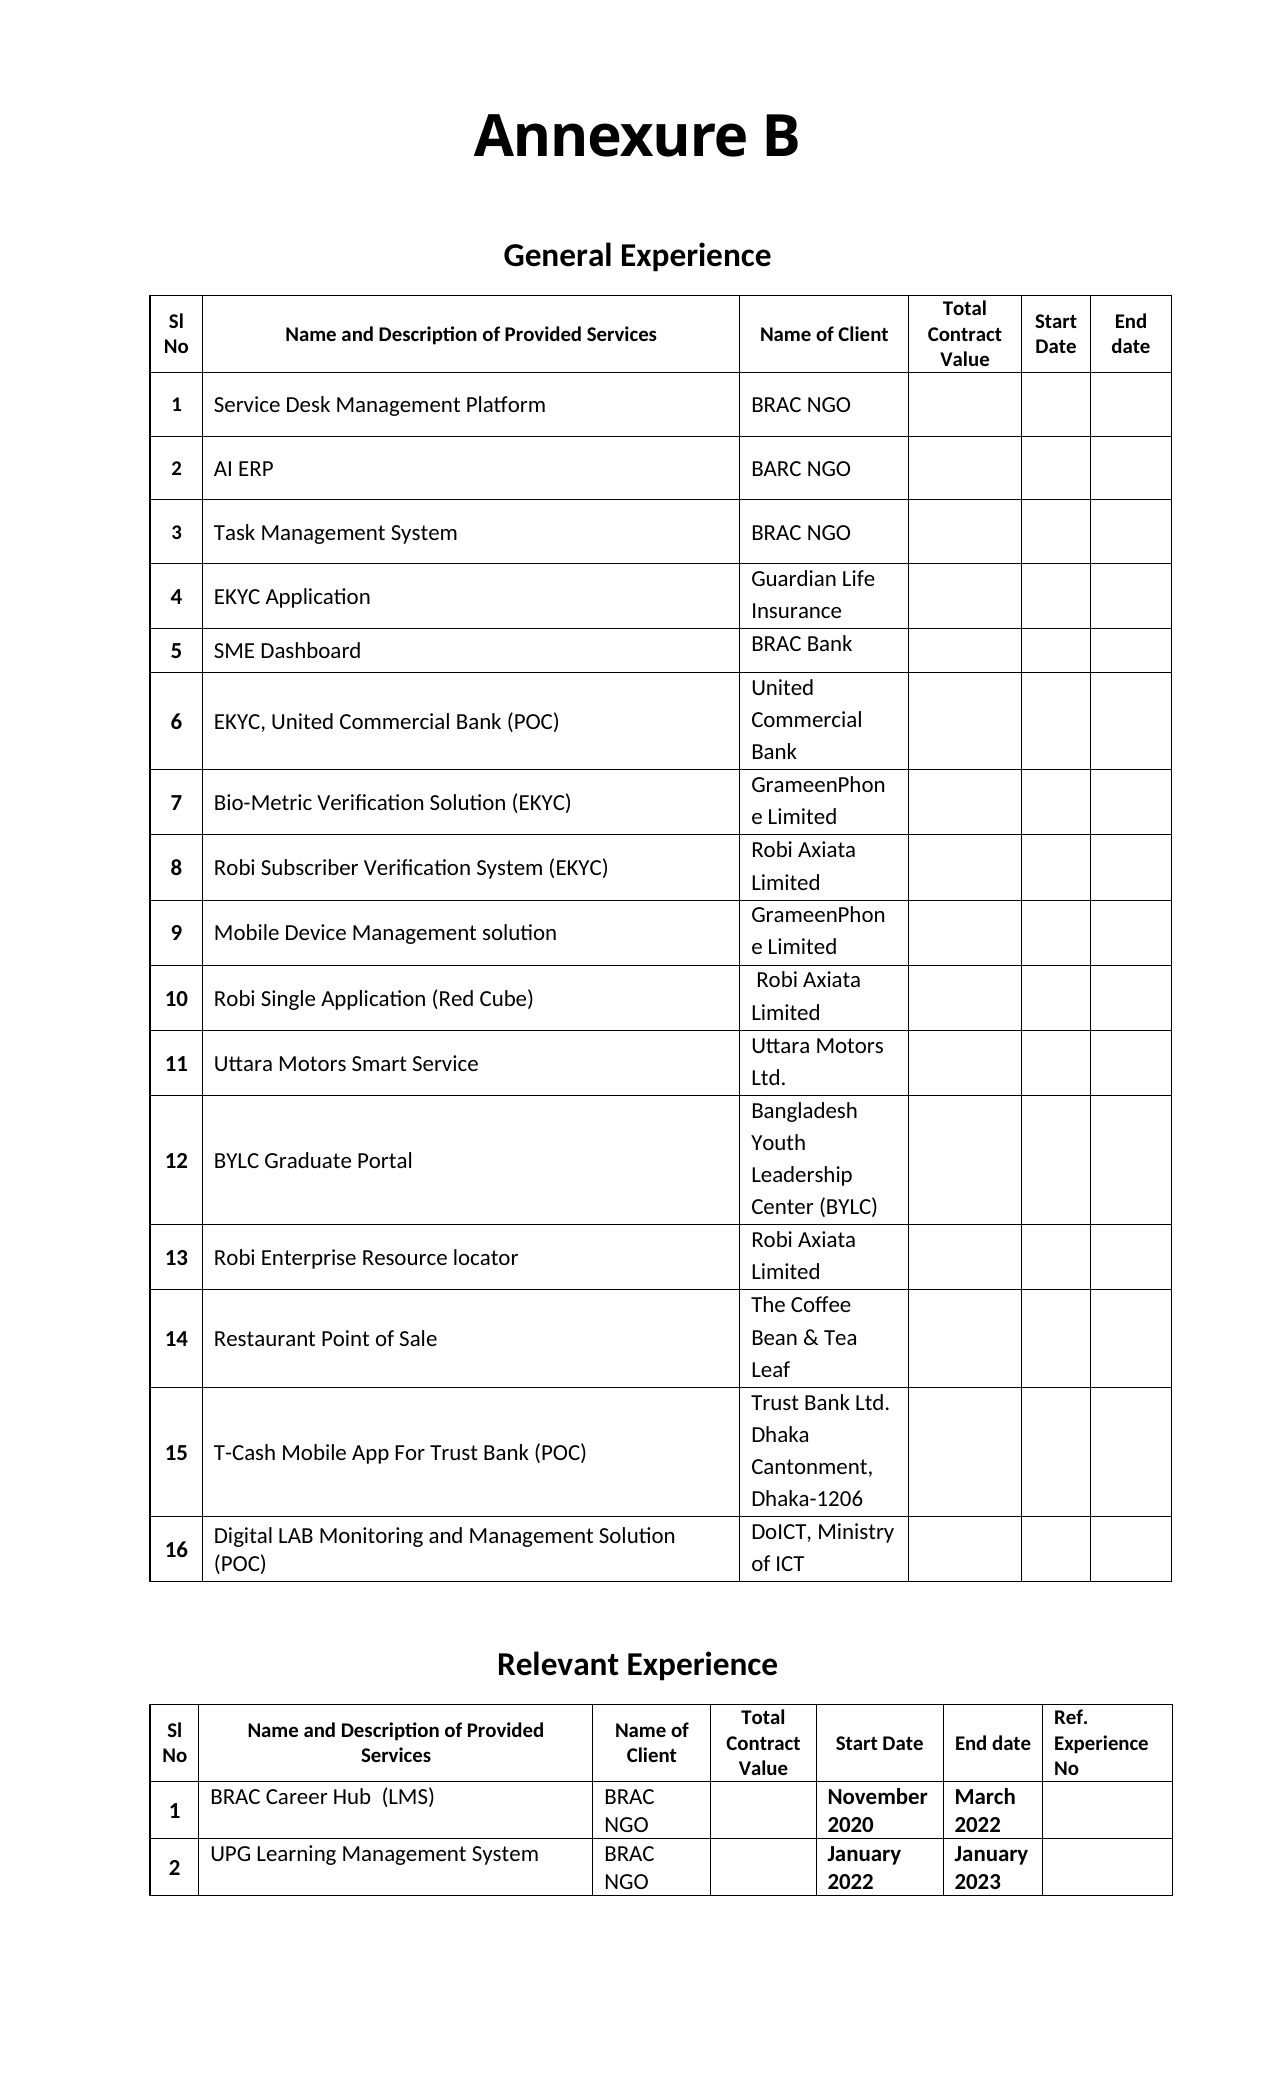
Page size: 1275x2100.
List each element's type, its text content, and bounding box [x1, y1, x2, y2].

table_cell Robi Axiata Limited [740, 966, 908, 1030]
table_cell [909, 437, 1021, 499]
table_cell [909, 1031, 1021, 1095]
table_cell [909, 629, 1021, 672]
title Annexure B [150, 94, 1125, 173]
table_cell [1091, 673, 1171, 769]
text General Experience [150, 234, 1125, 274]
table_cell [1091, 1388, 1171, 1516]
table_cell 4 [151, 564, 202, 628]
table_cell 12 [151, 1096, 202, 1224]
table_cell The Coffee Bean & Tea Leaf [740, 1290, 908, 1387]
table_cell [1091, 835, 1171, 899]
table_cell [1022, 1388, 1090, 1516]
table_cell GrameenPhone Limited [740, 770, 908, 834]
table_cell 15 [151, 1388, 202, 1516]
table_cell Robi Subscriber Verification System (EKYC) [203, 835, 739, 899]
table_cell March 2022 [944, 1782, 1042, 1838]
table_cell January 2023 [944, 1839, 1042, 1895]
table_cell Bangladesh Youth Leadership Center (BYLC) [740, 1096, 908, 1224]
table_header Total Contract Value [909, 296, 1021, 372]
table_cell 16 [151, 1517, 202, 1581]
table_cell BARC NGO [740, 437, 908, 499]
table_cell [711, 1782, 816, 1838]
table_cell 1 [151, 1782, 198, 1838]
table_cell BRAC NGO [593, 1839, 710, 1895]
table_cell United Commercial Bank [740, 673, 908, 769]
table_cell 9 [151, 901, 202, 964]
table_cell [1091, 1096, 1171, 1224]
table_cell [1091, 901, 1171, 964]
table_cell GrameenPhone Limited [740, 901, 908, 964]
table_cell [1022, 1290, 1090, 1387]
table_cell 13 [151, 1225, 202, 1289]
table_header End date [1091, 296, 1171, 372]
table_cell [1043, 1782, 1172, 1838]
table_cell [909, 1517, 1021, 1581]
table_cell [1022, 901, 1090, 964]
table_cell [1091, 966, 1171, 1030]
table_cell [1022, 1225, 1090, 1289]
table_cell Task Management System [203, 500, 739, 563]
table_cell Robi Axiata Limited [740, 1225, 908, 1289]
table_cell 11 [151, 1031, 202, 1095]
table_cell 2 [151, 1839, 198, 1895]
table_header Name and Description of Provided Services [203, 296, 739, 372]
table_cell 10 [151, 966, 202, 1030]
table_cell BRAC Bank [740, 629, 908, 672]
table_cell [1043, 1839, 1172, 1895]
table_header Start Date [817, 1705, 943, 1781]
table_cell [711, 1839, 816, 1895]
table_cell 5 [151, 629, 202, 672]
table_cell Mobile Device Management solution [203, 901, 739, 964]
table_cell BRAC NGO [740, 373, 908, 436]
table_cell [1091, 373, 1171, 436]
table_cell [909, 770, 1021, 834]
table_cell [909, 1096, 1021, 1224]
table_cell 7 [151, 770, 202, 834]
table_cell [1022, 673, 1090, 769]
table_cell [1022, 835, 1090, 899]
table_cell [909, 373, 1021, 436]
table_cell [1022, 500, 1090, 563]
table_cell Bio-Metric Verification Solution (EKYC) [203, 770, 739, 834]
table_cell January 2022 [817, 1839, 943, 1895]
table_cell [1091, 770, 1171, 834]
table_header Sl No [151, 296, 202, 372]
table_cell [1091, 1031, 1171, 1095]
table_cell Robi Single Application (Red Cube) [203, 966, 739, 1030]
table_cell [1091, 1517, 1171, 1581]
table_cell [1091, 1225, 1171, 1289]
table_cell [909, 1225, 1021, 1289]
table_header Start Date [1022, 296, 1090, 372]
table_header Ref. Experience No [1043, 1705, 1172, 1781]
table_cell November 2020 [817, 1782, 943, 1838]
table_header Name of Client [593, 1705, 710, 1781]
table_cell EKYC, United Commercial Bank (POC) [203, 673, 739, 769]
table_cell [1022, 373, 1090, 436]
table_cell [909, 966, 1021, 1030]
table_cell [1022, 1096, 1090, 1224]
table_cell [909, 901, 1021, 964]
table_cell Restaurant Point of Sale [203, 1290, 739, 1387]
table_cell UPG Learning Management System [199, 1839, 592, 1895]
table_header Sl No [151, 1705, 198, 1781]
table_cell [909, 673, 1021, 769]
table_header Total Contract Value [711, 1705, 816, 1781]
table_cell 14 [151, 1290, 202, 1387]
table_cell [1091, 1290, 1171, 1387]
table_cell [1022, 770, 1090, 834]
table_cell [909, 1290, 1021, 1387]
text Relevant Experience [150, 1643, 1125, 1684]
table_cell Uttara Motors Smart Service [203, 1031, 739, 1095]
table_cell SME Dashboard [203, 629, 739, 672]
table_cell Robi Axiata Limited [740, 835, 908, 899]
table_cell [1091, 500, 1171, 563]
table_cell [1091, 629, 1171, 672]
table_cell BRAC NGO [593, 1782, 710, 1838]
table_cell [909, 835, 1021, 899]
table_header Name of Client [740, 296, 908, 372]
table_cell [1022, 564, 1090, 628]
table_cell Guardian Life Insurance [740, 564, 908, 628]
table_cell Trust Bank Ltd. Dhaka Cantonment, Dhaka-1206 [740, 1388, 908, 1516]
table_cell [1091, 564, 1171, 628]
table_cell Uttara Motors Ltd. [740, 1031, 908, 1095]
table_cell DoICT, Ministry of ICT [740, 1517, 908, 1581]
table_cell 6 [151, 673, 202, 769]
table_cell 3 [151, 500, 202, 563]
table_cell [1022, 437, 1090, 499]
table_cell Service Desk Management Platform [203, 373, 739, 436]
table_cell Digital LAB Monitoring and Management Solution (POC) [203, 1517, 739, 1581]
table_cell [1022, 1031, 1090, 1095]
table_cell T-Cash Mobile App For Trust Bank (POC) [203, 1388, 739, 1516]
table_cell 1 [151, 373, 202, 436]
table_cell Robi Enterprise Resource locator [203, 1225, 739, 1289]
table_header End date [944, 1705, 1042, 1781]
table_cell [909, 564, 1021, 628]
table_header Name and Description of Provided Services [199, 1705, 592, 1781]
table_cell EKYC Application [203, 564, 739, 628]
table_cell [1022, 1517, 1090, 1581]
table_cell [909, 1388, 1021, 1516]
table_cell AI ERP [203, 437, 739, 499]
table_cell [1091, 437, 1171, 499]
table_cell [1022, 629, 1090, 672]
table_cell BRAC Career Hub (LMS) [199, 1782, 592, 1838]
table_cell [1022, 966, 1090, 1030]
table_cell BYLC Graduate Portal [203, 1096, 739, 1224]
table_cell BRAC NGO [740, 500, 908, 563]
table_cell 2 [151, 437, 202, 499]
table_cell 8 [151, 835, 202, 899]
table_cell [909, 500, 1021, 563]
